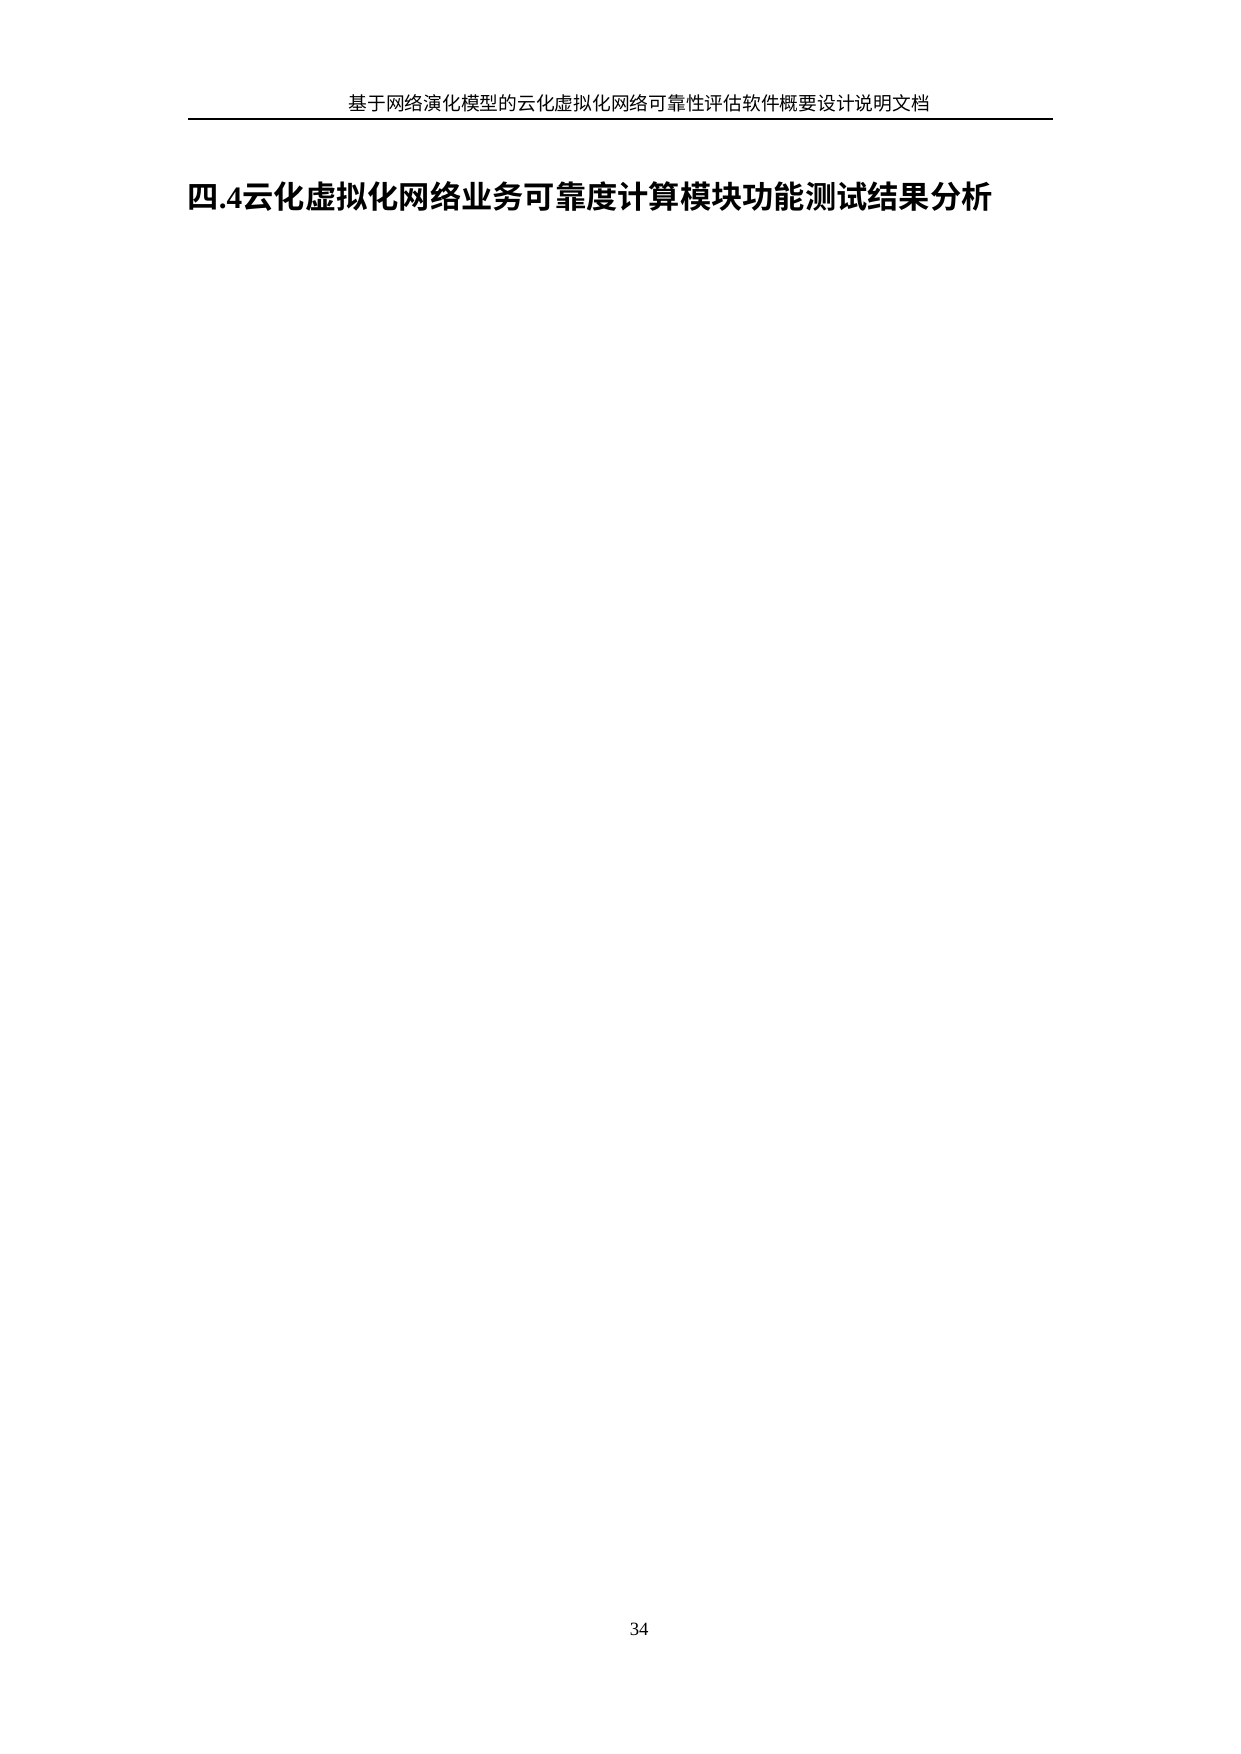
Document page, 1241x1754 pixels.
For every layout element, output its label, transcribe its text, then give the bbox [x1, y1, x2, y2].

subtitle 云化虚拟化网络业务可靠度计算模块功能测试结果分析 [187, 162, 1053, 227]
